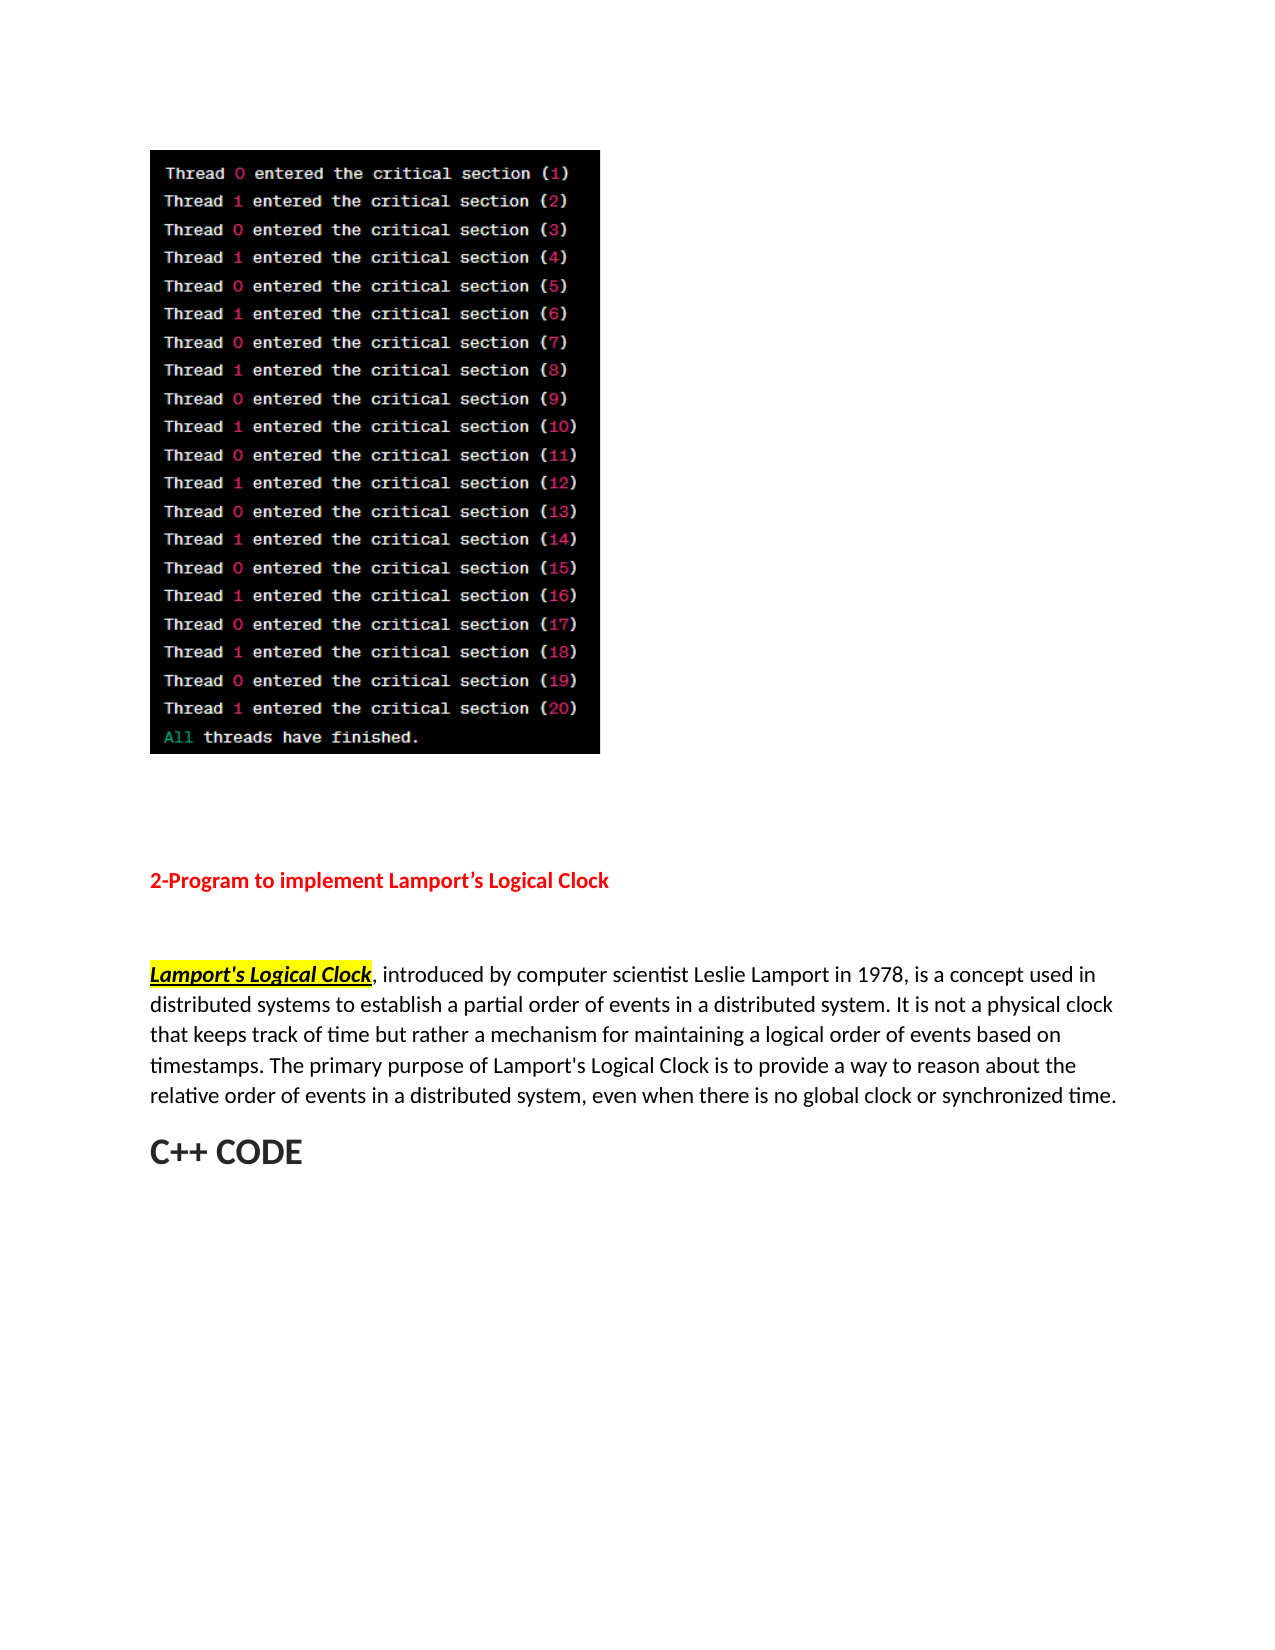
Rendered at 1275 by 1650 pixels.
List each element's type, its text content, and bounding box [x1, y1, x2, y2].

text C++ CODE [150, 1128, 1125, 1174]
picture [150, 150, 600, 754]
text 2-Program to implement Lamport’s Logical Clock [150, 866, 1125, 894]
text Lamport's Logical Clock, introduced by computer scientist Leslie Lamport in 1978, is a concept used in distributed systems to establish a partial order of events in a distributed system. It is not a physical clock that keeps track of time but rather a mechanism for maintaining a logical order of events based on timestamps. The primary purpose of Lamport's Logical Clock is to provide a way to reason about the relative order of events in a distributed system, even when there is no global clock or synchronized time. [150, 960, 1125, 1109]
